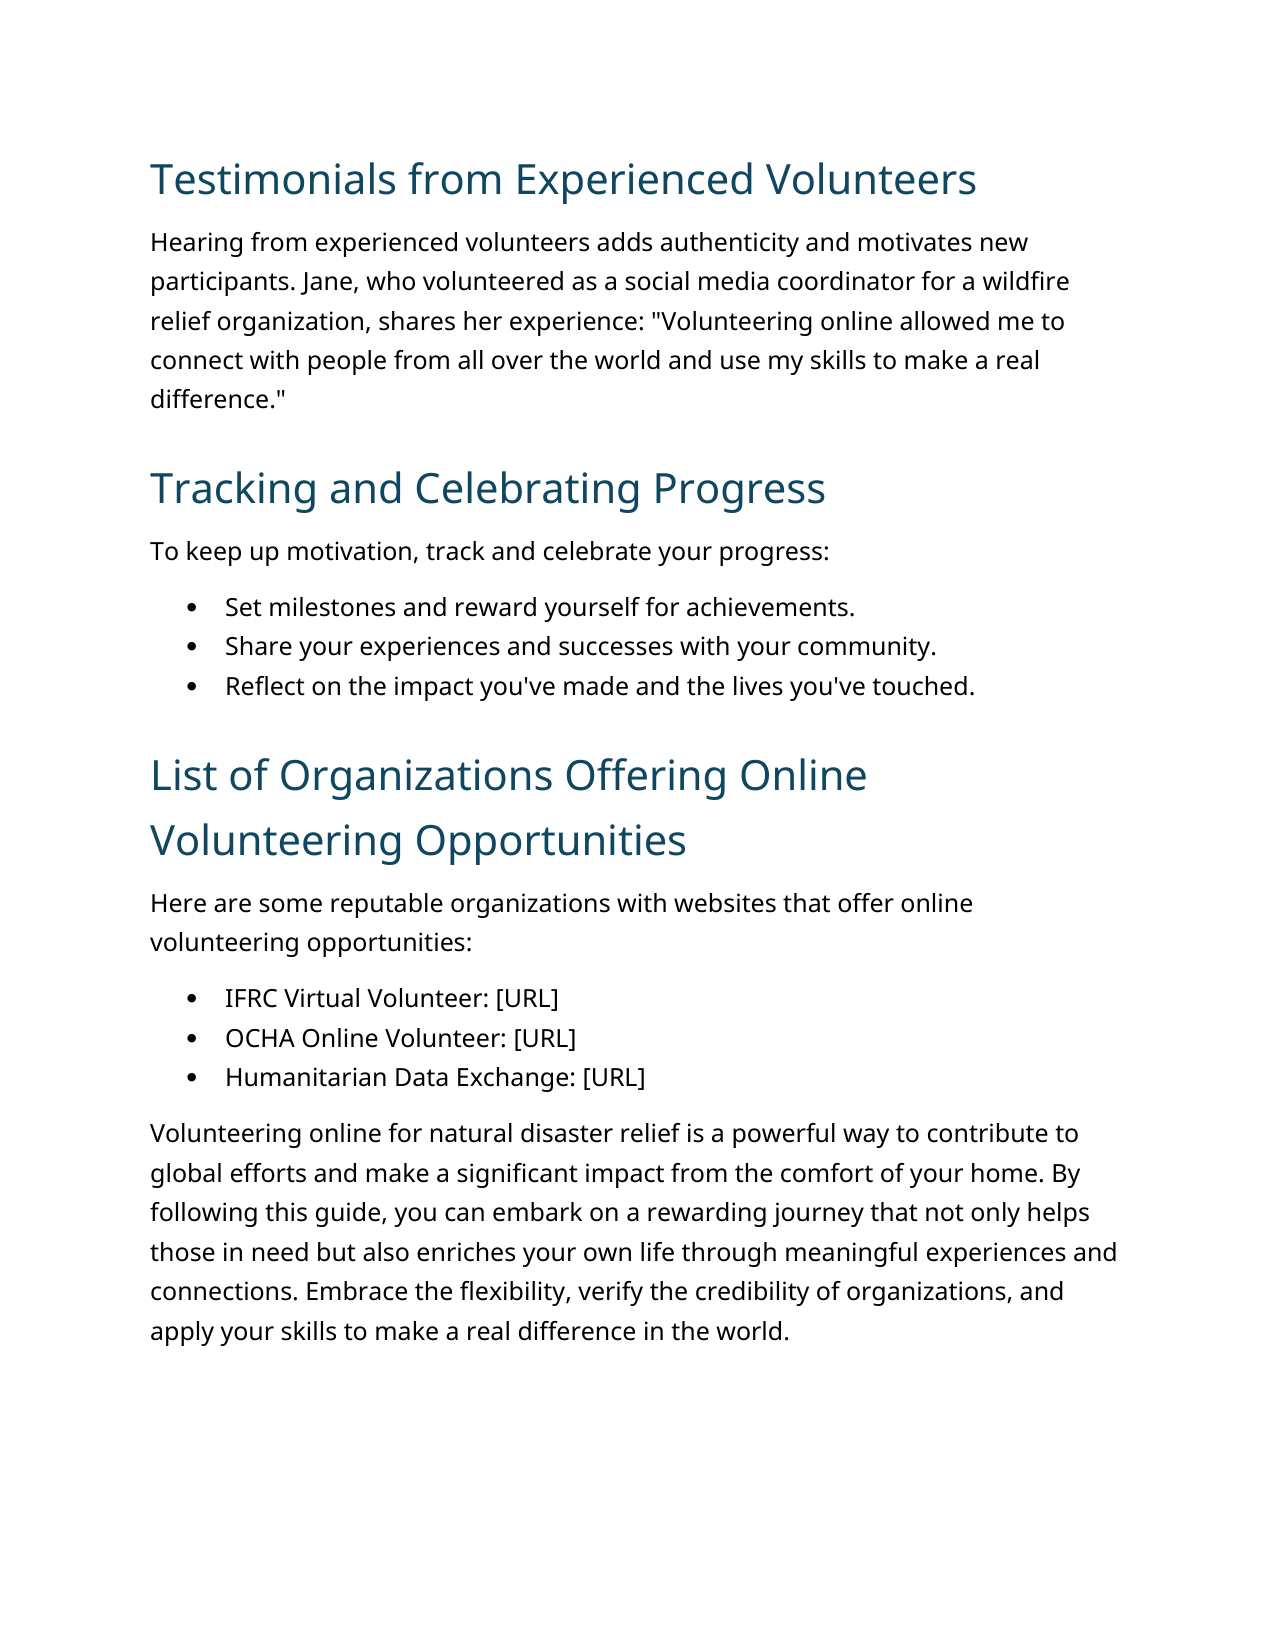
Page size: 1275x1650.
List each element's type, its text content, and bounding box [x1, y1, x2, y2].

text Here are some reputable organizations with websites that offer online volunteering opportunities: [150, 885, 1125, 959]
list Share your experiences and successes with your community. [187, 629, 1125, 663]
subtitle List of Organizations Offering Online Volunteering Opportunities [150, 745, 1125, 868]
text To keep up motivation, track and celebrate your progress: [150, 533, 1125, 567]
list Humanitarian Data Exchange: [URL] [187, 1060, 1125, 1094]
text Hearing from experienced volunteers adds authenticity and motivates new participants. Jane, who volunteered as a social media coordinator for a wildfire relief organization, shares her experience: "Volunteering online allowed me to connect with people from all over the world and use my skills to make a real difference." [150, 224, 1125, 416]
text Volunteering online for natural disaster relief is a powerful way to contribute to global efforts and make a significant impact from the comfort of your home. By following this guide, you can embark on a rewarding journey that not only helps those in need but also enriches your own life through meaningful experiences and connections. Embrace the flexibility, verify the credibility of organizations, and apply your skills to make a real difference in the world. [150, 1116, 1125, 1347]
subtitle Tracking and Celebrating Progress [150, 459, 1125, 516]
list Set milestones and reward yourself for achievements. [187, 589, 1125, 623]
list OCHA Online Volunteer: [URL] [187, 1020, 1125, 1054]
subtitle Testimonials from Experienced Volunteers [150, 150, 1125, 207]
list Reflect on the impact you've made and the lives you've touched. [187, 668, 1125, 702]
list IFRC Virtual Volunteer: [URL] [187, 981, 1125, 1015]
